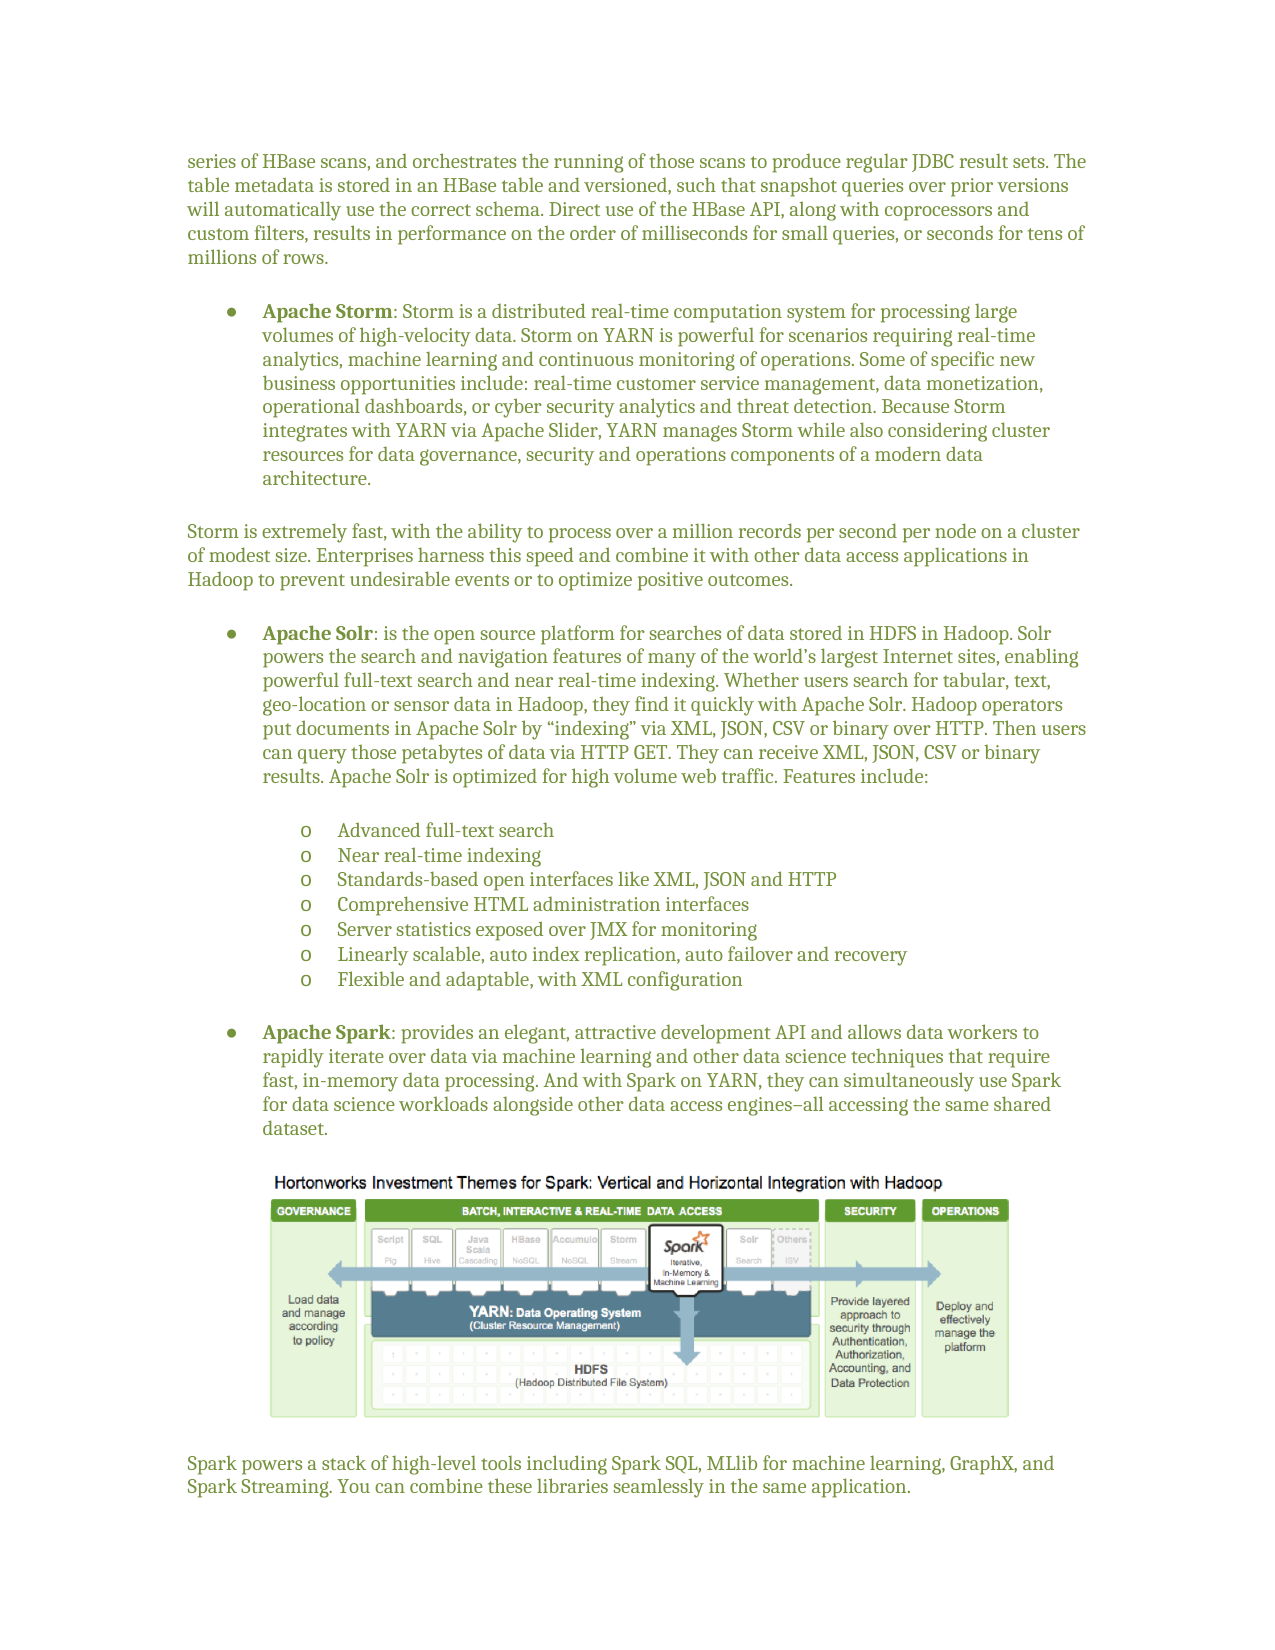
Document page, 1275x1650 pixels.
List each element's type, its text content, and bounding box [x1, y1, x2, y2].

list Advanced full-text search [300, 818, 1087, 842]
text Storm is extremely fast, with the ability to process over a million records per second per node on a cluster of modest size. Enterprises harness this speed and combine it with other data access applications in Hadoop to prevent undesirable events or to optimize positive outcomes. [187, 520, 1087, 592]
list Standards-based open interfaces like XML, JSON and HTTP [300, 867, 1087, 892]
list Apache Spark: provides an elegant, attractive development API and allows data workers to rapidly iterate over data via machine learning and other data science techniques that require fast, in-memory data processing. And with Spark on YARN, they can simultaneously use Spark for data science workloads alongside other data access engines–all accessing the same shared dataset. [225, 1020, 1087, 1141]
list Flexible and adaptable, with XML configuration [300, 966, 1087, 991]
text Spark powers a stack of high-level tools including Spark SQL, MLlib for machine learning, GraphX, and Spark Streaming. You can combine these libraries seamlessly in the same application. [187, 1451, 1087, 1499]
list Server statistics exposed over JMX for monitoring [300, 917, 1087, 942]
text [187, 150, 1087, 270]
list Comprehensive HTML administration interfaces [300, 892, 1087, 917]
list Apache Storm: Storm is a distributed real-time computation system for processing large volumes of high-velocity data. Storm on YARN is powerful for scenarios requiring real-time analytics, machine learning and continuous monitoring of operations. Some of specific new business opportunities include: real-time customer service management, data monetization, operational dashboards, or cyber security analytics and threat detection. Because Storm integrates with YARN via Apache Slider, YARN manages Storm while also considering cluster resources for data governance, security and operations components of a modern data architecture. [225, 298, 1087, 491]
picture [262, 1169, 1013, 1423]
list Linearly scalable, auto index replication, auto failover and recovery [300, 942, 1087, 966]
list Apache Solr: is the open source platform for searches of data stored in HDFS in Hadoop. Solr powers the search and navigation features of many of the world’s largest Internet sites, enabling powerful full-text search and near real-time indexing. Whether users search for tabular, text, geo-location or sensor data in Hadoop, they find it quickly with Apache Solr. Hadoop operators put documents in Apache Solr by “indexing” via XML, JSON, CSV or binary over HTTP. Then users can query those petabytes of data via HTTP GET. They can receive XML, JSON, CSV or binary results. Apache Solr is optimized for high volume web traffic. Features include: [225, 620, 1087, 789]
list Near real-time indexing [300, 842, 1087, 867]
